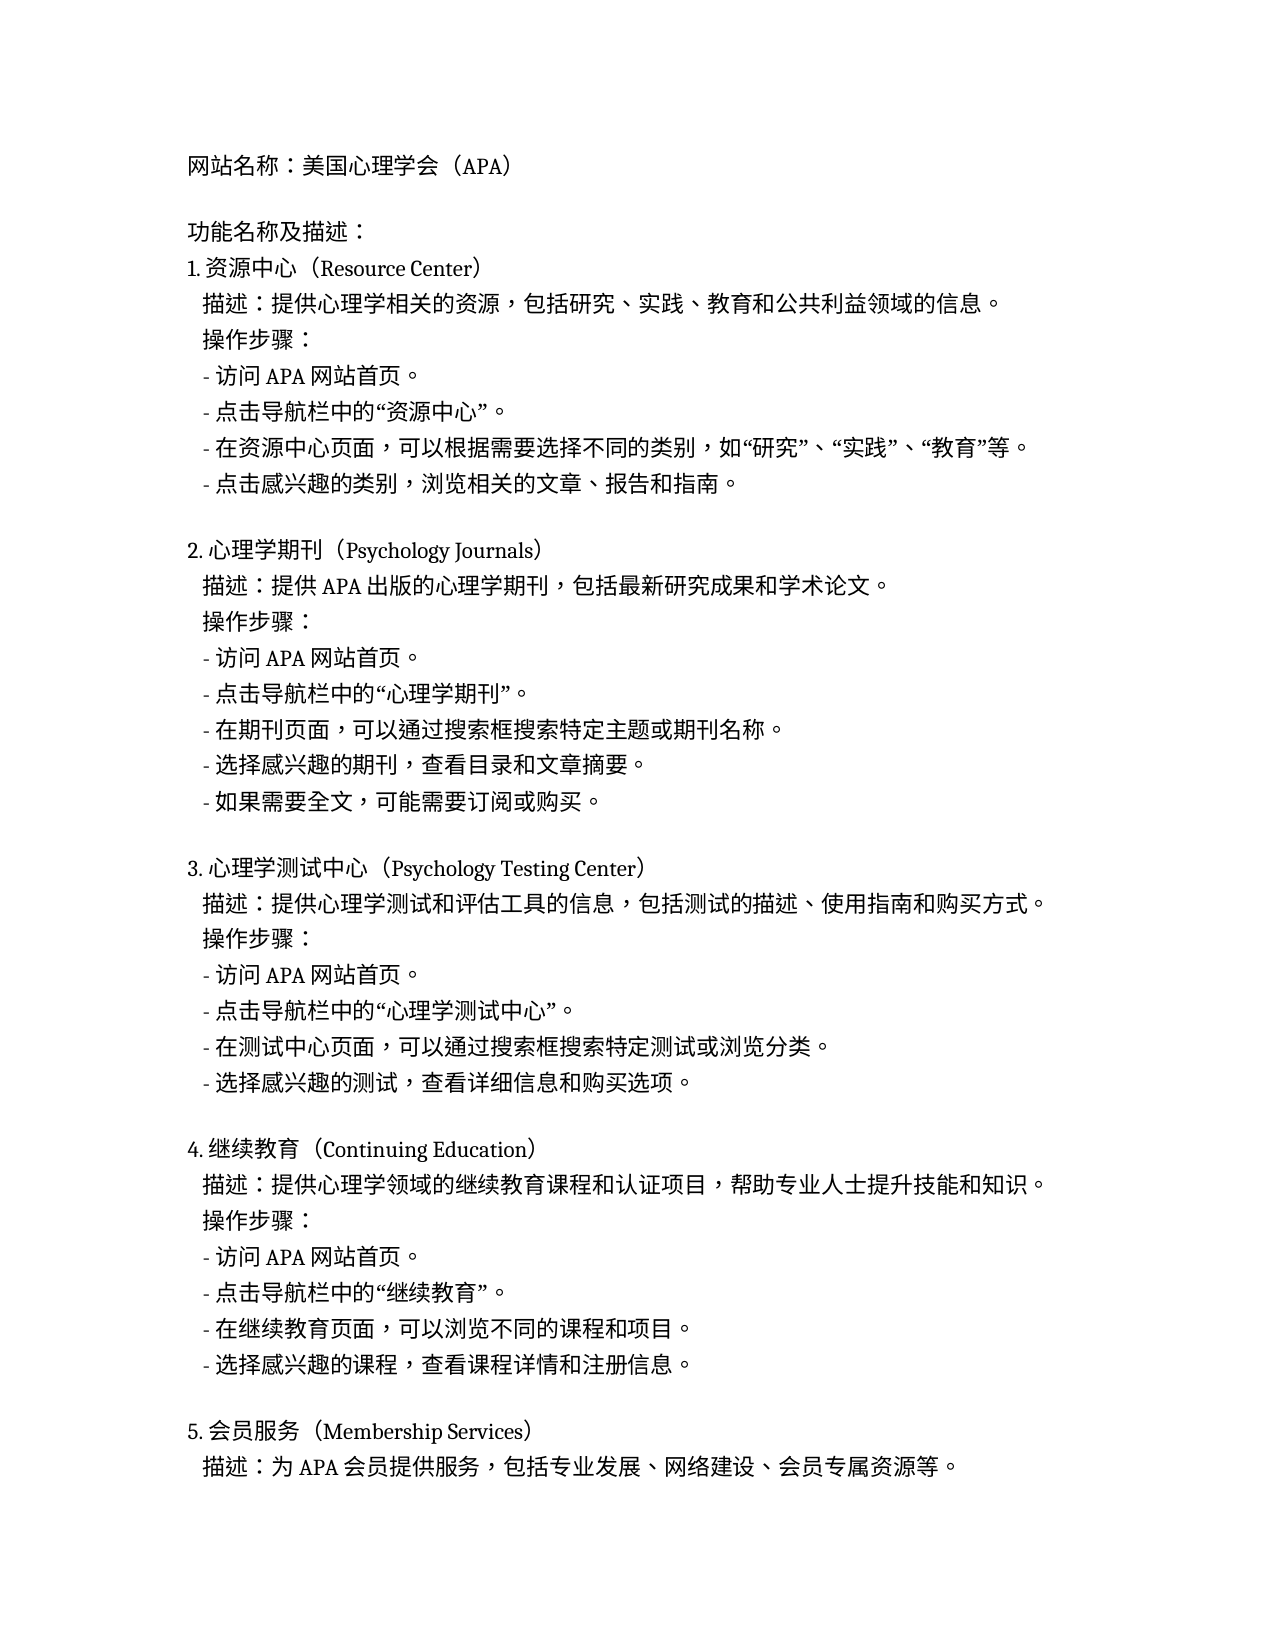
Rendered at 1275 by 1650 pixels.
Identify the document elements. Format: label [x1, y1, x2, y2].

text [187, 150, 1087, 1482]
